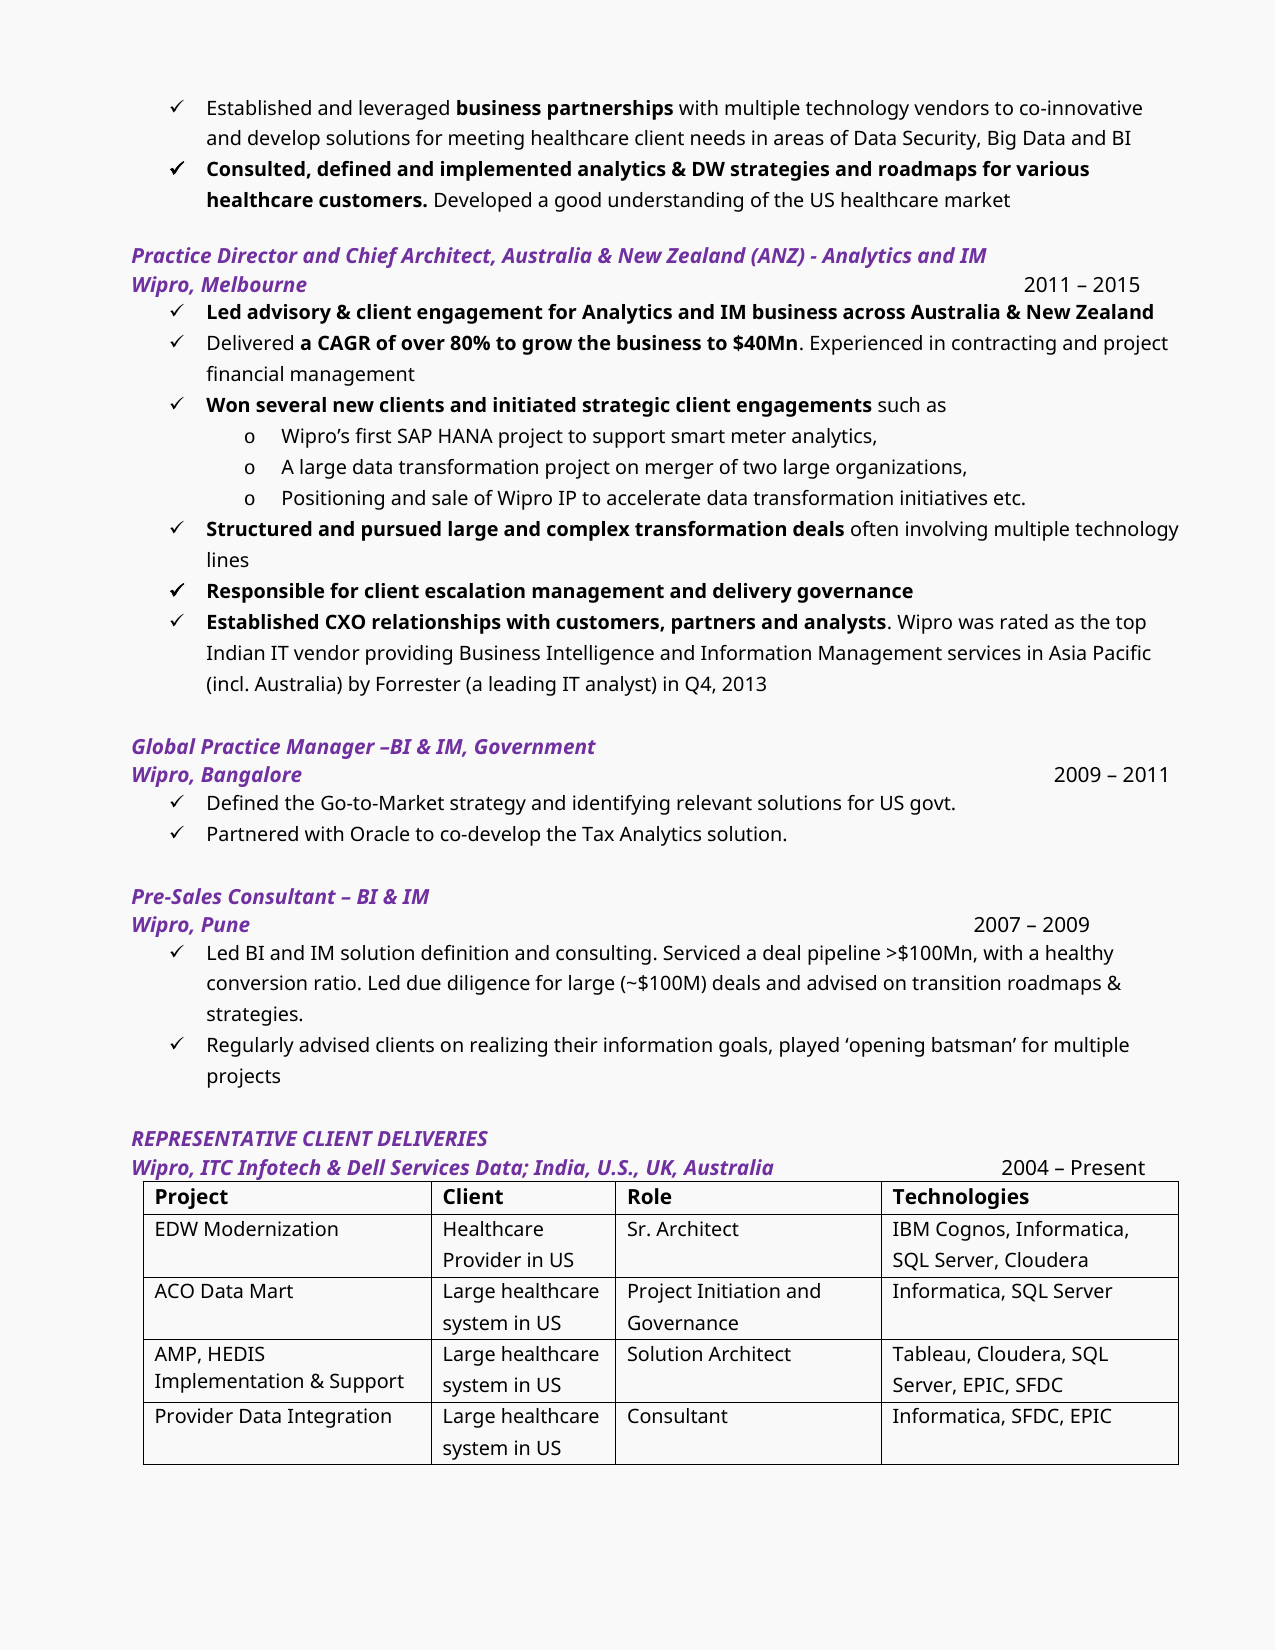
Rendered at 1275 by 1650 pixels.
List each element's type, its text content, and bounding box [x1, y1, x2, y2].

table_header Role [616, 1182, 881, 1214]
table_cell Sr. Architect [616, 1215, 881, 1277]
text Wipro, Bangalore 2009 – 2011 [131, 761, 1181, 789]
text Practice Director and Chief Architect, Australia & New Zealand (ANZ) - Analytics and IM [131, 242, 1181, 270]
table_cell Tableau, Cloudera, SQL Server, EPIC, SFDC [882, 1340, 1178, 1402]
text Wipro, Melbourne 2011 – 2015 [131, 270, 1181, 298]
list Responsible for client escalation management and delivery governance [169, 577, 1181, 604]
list Consulted, defined and implemented analytics & DW strategies and roadmaps for various healthcare customers. Developed a good understanding of the US healthcare market [169, 156, 1181, 213]
list Established and leveraged business partnerships with multiple technology vendors to co-innovative and develop solutions for meeting healthcare client needs in areas of Data Security, Big Data and BI [169, 94, 1181, 152]
list Regularly advised clients on realizing their information goals, played ‘opening batsman’ for multiple projects [169, 1032, 1181, 1089]
table_cell Consultant [616, 1403, 881, 1464]
list Partnered with Oracle to co-develop the Tax Analytics solution. [169, 820, 1181, 847]
text Pre-Sales Consultant – BI & IM [131, 882, 1181, 910]
table_header Project [144, 1182, 431, 1214]
table_cell Large healthcare system in US [432, 1278, 615, 1339]
table_cell Informatica, SQL Server [882, 1278, 1178, 1339]
text Global Practice Manager –BI & IM, Government [131, 732, 1181, 761]
table_cell Large healthcare system in US [432, 1403, 615, 1464]
table_cell Healthcare Provider in US [432, 1215, 615, 1277]
list Led BI and IM solution definition and consulting. Serviced a deal pipeline >$100Mn, with a healthy conversion ratio. Led due diligence for large (~$100M) deals and advised on transition roadmaps & strategies. [169, 939, 1181, 1028]
table_cell AMP, HEDIS Implementation & Support [144, 1340, 431, 1402]
table_cell Provider Data Integration [144, 1403, 431, 1464]
list Established CXO relationships with customers, partners and analysts. Wipro was rated as the top Indian IT vendor providing Business Intelligence and Information Management services in Asia Pacific (incl. Australia) by Forrester (a leading IT analyst) in Q4, 2013 [169, 608, 1181, 697]
table_cell ACO Data Mart [144, 1278, 431, 1339]
list Led advisory & client engagement for Analytics and IM business across Australia & New Zealand [169, 298, 1181, 325]
table_header Technologies [882, 1182, 1178, 1214]
list A large data transformation project on merger of two large organizations, [244, 453, 1181, 480]
list Positioning and sale of Wipro IP to accelerate data transformation initiatives etc. [244, 484, 1181, 512]
text REPRESENTATIVE CLIENT DELIVERIES [131, 1124, 1181, 1153]
table_cell Solution Architect [616, 1340, 881, 1402]
table_cell Project Initiation and Governance [616, 1278, 881, 1339]
list Delivered a CAGR of over 80% to grow the business to $40Mn. Experienced in contracting and project financial management [169, 329, 1181, 387]
table_cell Informatica, SFDC, EPIC [882, 1403, 1178, 1464]
text Wipro, Pune 2007 – 2009 [131, 910, 1181, 939]
table_cell EDW Modernization [144, 1215, 431, 1277]
list Structured and pursued large and complex transformation deals often involving multiple technology lines [169, 516, 1181, 573]
table_header Client [432, 1182, 615, 1214]
list Defined the Go-to-Market strategy and identifying relevant solutions for US govt. [169, 789, 1181, 816]
table_cell Large healthcare system in US [432, 1340, 615, 1402]
text Wipro, ITC Infotech & Dell Services Data; India, U.S., UK, Australia 2004 – Present [131, 1153, 1181, 1181]
table_cell IBM Cognos, Informatica, SQL Server, Cloudera [882, 1215, 1178, 1277]
list Won several new clients and initiated strategic client engagements such as [169, 391, 1181, 418]
list Wipro’s first SAP HANA project to support smart meter analytics, [244, 422, 1181, 449]
